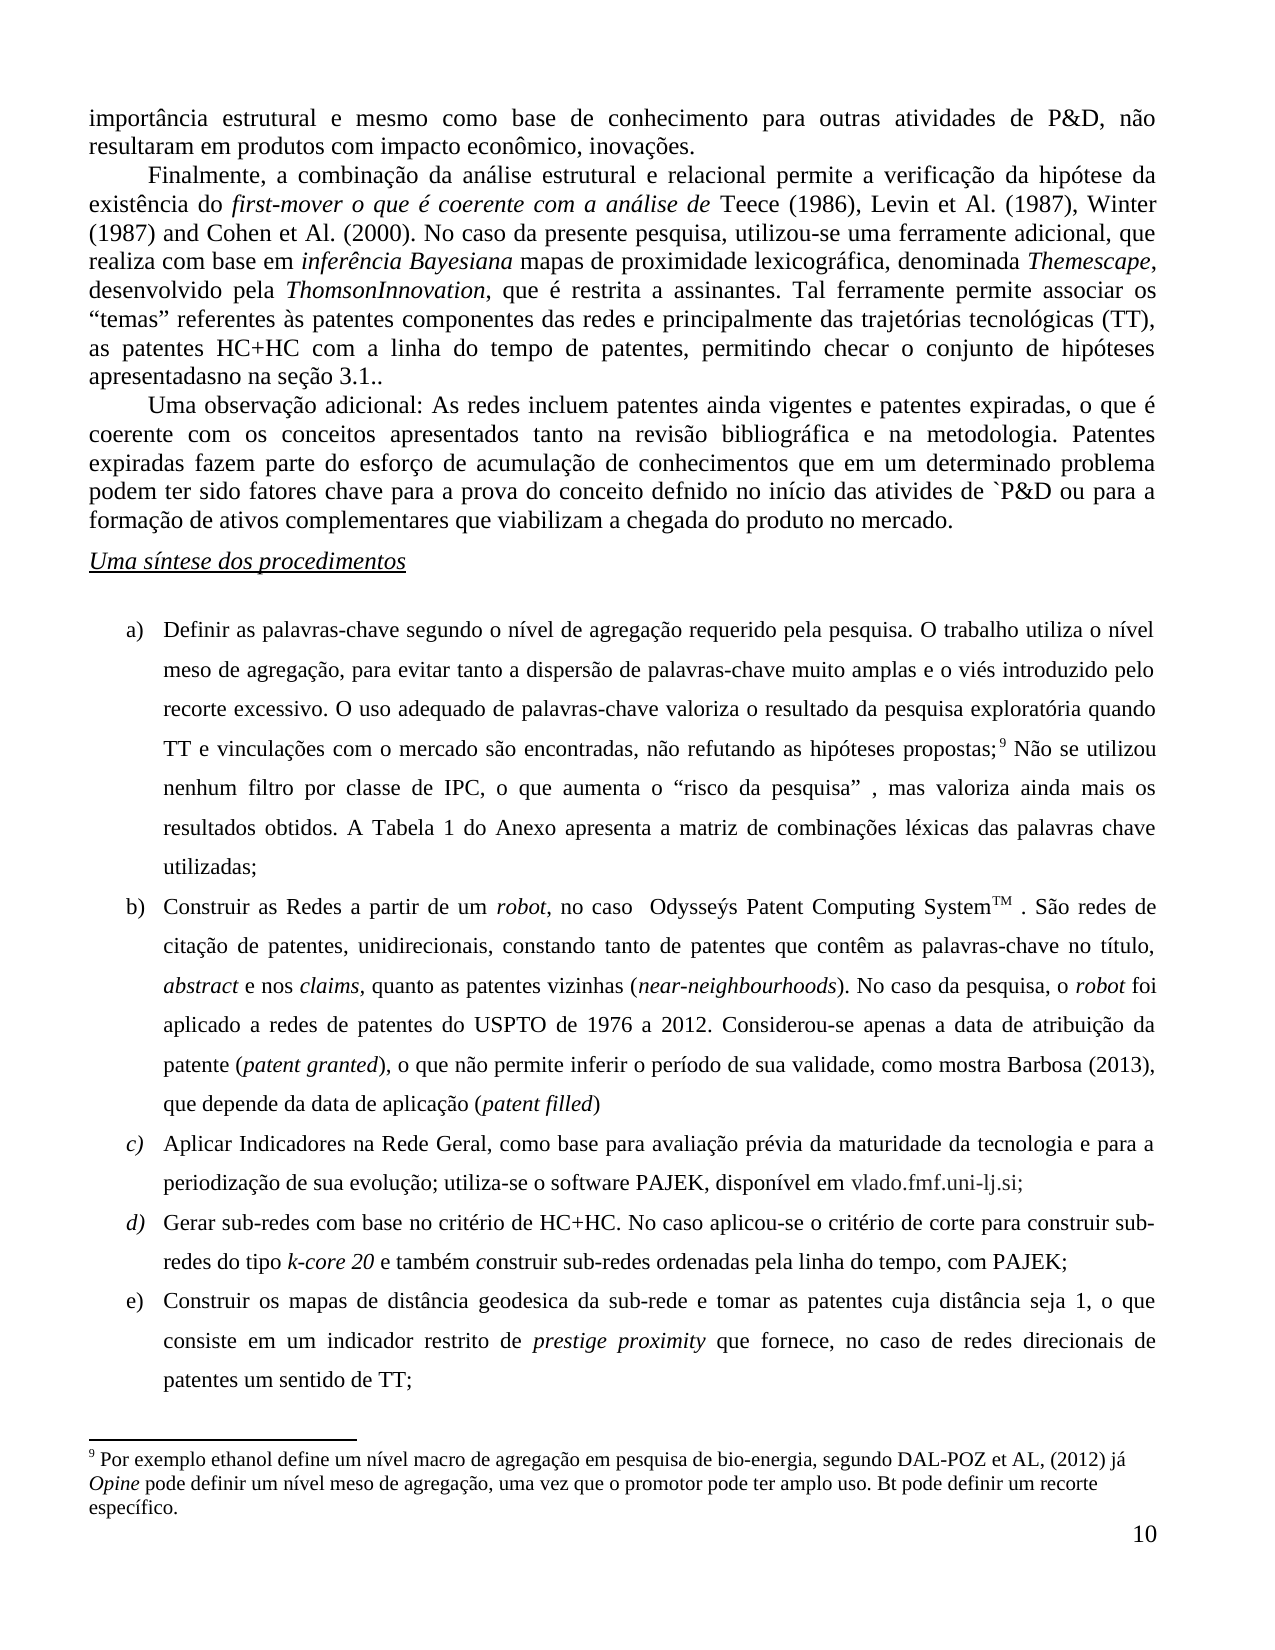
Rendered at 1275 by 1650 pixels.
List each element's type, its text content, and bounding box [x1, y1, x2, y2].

list Aplicar Indicadores na Rede Geral, como base para avaliação prévia da maturidade da tecnologia e para a periodização de sua evolução; utiliza-se o software PAJEK, disponível em vlado.fmf.uni-lj.si; [126, 1129, 1157, 1195]
list Gerar sub-redes com base no critério de HC+HC. No caso aplicou-se o critério de corte para construir sub-redes do tipo k-core 20 e também construir sub-redes ordenadas pela linha do tempo, com PAJEK; [126, 1208, 1157, 1274]
text Uma síntese dos procedimentos [89, 546, 1157, 575]
list Uma observação adicional: As redes incluem patentes ainda vigentes e patentes expiradas, o que é coerente com os conceitos apresentados tanto na revisão bibliográfica e na metodologia. Patentes expiradas fazem parte do esforço de acumulação de conhecimentos que em um determinado problema podem ter sido fatores chave para a prova do conceito defnido no início das ativides de `P&D ou para a formação de ativos complementares que viabilizam a chegada do produto no mercado. [89, 390, 1157, 534]
list Construir os mapas de distância geodesica da sub-rede e tomar as patentes cuja distância seja 1, o que consiste em um indicador restrito de prestige proximity que fornece, no caso de redes direcionais de patentes um sentido de TT; [126, 1287, 1157, 1393]
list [89, 103, 1157, 160]
list Construir as Redes a partir de um robot, no caso Odysseýs Patent Computing SystemTM . São redes de citação de patentes, unidirecionais, constando tanto de patentes que contêm as palavras-chave no título, abstract e nos claims, quanto as patentes vizinhas (near-neighbourhoods). No caso da pesquisa, o robot foi aplicado a redes de patentes do USPTO de 1976 a 2012. Considerou-se apenas a data de atribuição da patente (patent granted), o que não permite inferir o período de sua validade, como mostra Barbosa (2013), que depende da data de aplicação (patent filled) [126, 893, 1157, 1116]
list Definir as palavras-chave segundo o nível de agregação requerido pela pesquisa. O trabalho utiliza o nível meso de agregação, para evitar tanto a dispersão de palavras-chave muito amplas e o viés introduzido pelo recorte excessivo. O uso adequado de palavras-chave valoriza o resultado da pesquisa exploratória quando TT e vinculações com o mercado são encontradas, não refutando as hipóteses propostas; Não se utilizou nenhum filtro por classe de IPC, o que aumenta o “risco da pesquisa” , mas valoriza ainda mais os resultados obtidos. A Tabela 1 do Anexo apresenta a matriz de combinações léxicas das palavras chave utilizadas; [126, 616, 1157, 879]
list Finalmente, a combinação da análise estrutural e relacional permite a verificação da hipótese da existência do first-mover o que é coerente com a análise de Teece (1986), Levin et Al. (1987), Winter (1987) and Cohen et Al. (2000). No caso da presente pesquisa, utilizou-se uma ferramente adicional, que realiza com base em inferência Bayesiana mapas de proximidade lexicográfica, denominada Themescape, desenvolvido pela ThomsonInnovation, que é restrita a assinantes. Tal ferramente permite associar os “temas” referentes às patentes componentes das redes e principalmente das trajetórias tecnológicas (TT), as patentes HC+HC com a linha do tempo de patentes, permitindo checar o conjunto de hipóteses apresentadasno na seção 3.1.. [89, 160, 1157, 390]
